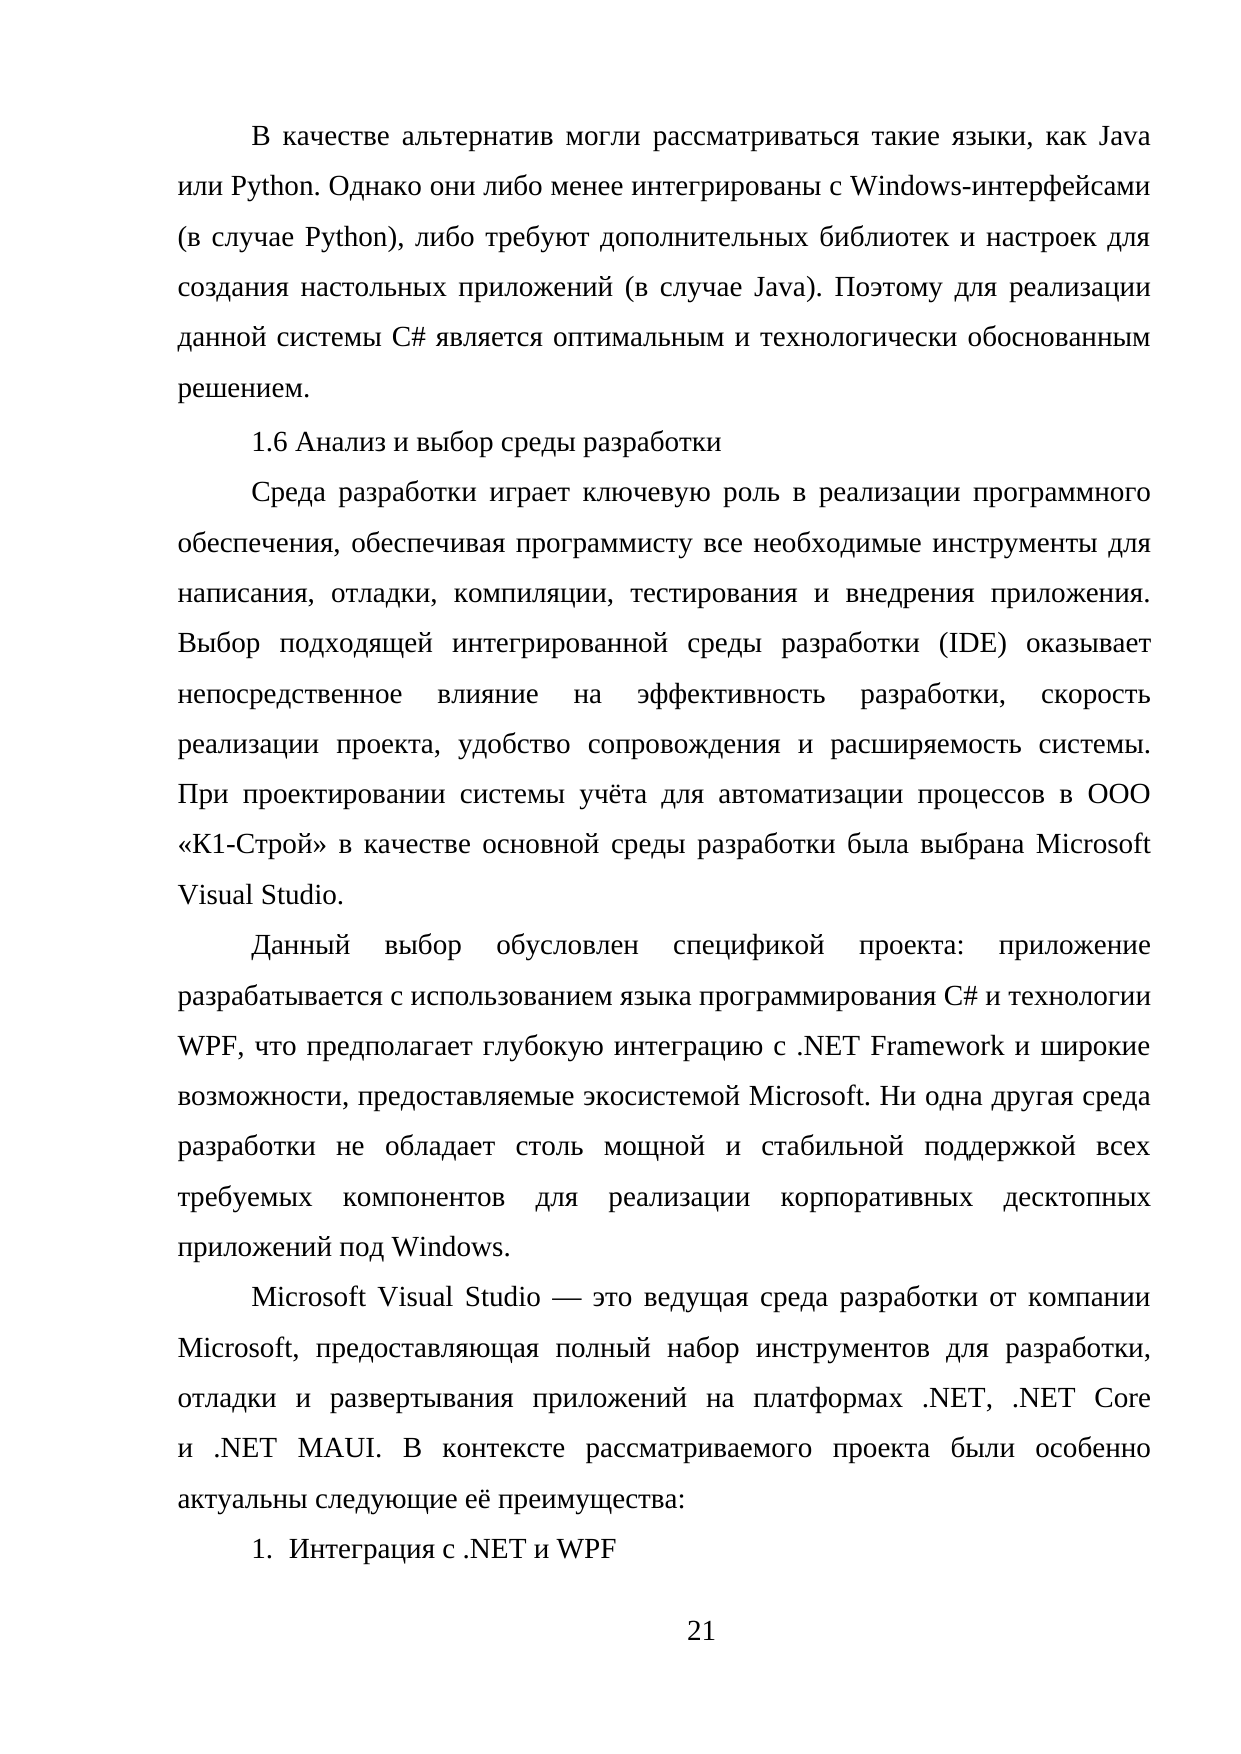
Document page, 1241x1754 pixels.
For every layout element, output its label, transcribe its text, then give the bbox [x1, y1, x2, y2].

text Среда разработки играет ключевую роль в реализации программного обеспечения, обеспечивая программисту все необходимые инструменты для написания, отладки, компиляции, тестирования и внедрения приложения. Выбор подходящей интегрированной среды разработки (IDE) оказывает непосредственное влияние на эффективность разработки, скорость реализации проекта, удобство сопровождения и расширяемость системы. При проектировании системы учёта для автоматизации процессов в ООО «К1-Строй» в качестве основной среды разработки была выбрана Microsoft Visual Studio. [177, 474, 1152, 911]
list Интеграция с .NET и WPF [251, 1531, 1152, 1564]
text Данный выбор обусловлен спецификой проекта: приложение разрабатывается с использованием языка программирования C# и технологии WPF, что предполагает глубокую интеграцию с .NET Framework и широкие возможности, предоставляемые экосистемой Microsoft. Ни одна другая среда разработки не обладает столь мощной и стабильной поддержкой всех требуемых компонентов для реализации корпоративных десктопных приложений под Windows. [177, 927, 1152, 1263]
subtitle 1.6 Анализ и выбор среды разработки [251, 424, 1152, 458]
text В качестве альтернатив могли рассматриваться такие языки, как Java или Python. Однако они либо менее интегрированы с Windows-интерфейсами (в случае Python), либо требуют дополнительных библиотек и настроек для создания настольных приложений (в случае Java). Поэтому для реализации данной системы C# является оптимальным и технологически обоснованным решением. [177, 118, 1152, 403]
text Microsoft Visual Studio — это ведущая среда разработки от компании Microsoft, предоставляющая полный набор инструментов для разработки, отладки и развертывания приложений на платформах .NET, .NET Core и .NET MAUI. В контексте рассматриваемого проекта были особенно актуальны следующие её преимущества: [177, 1279, 1152, 1514]
